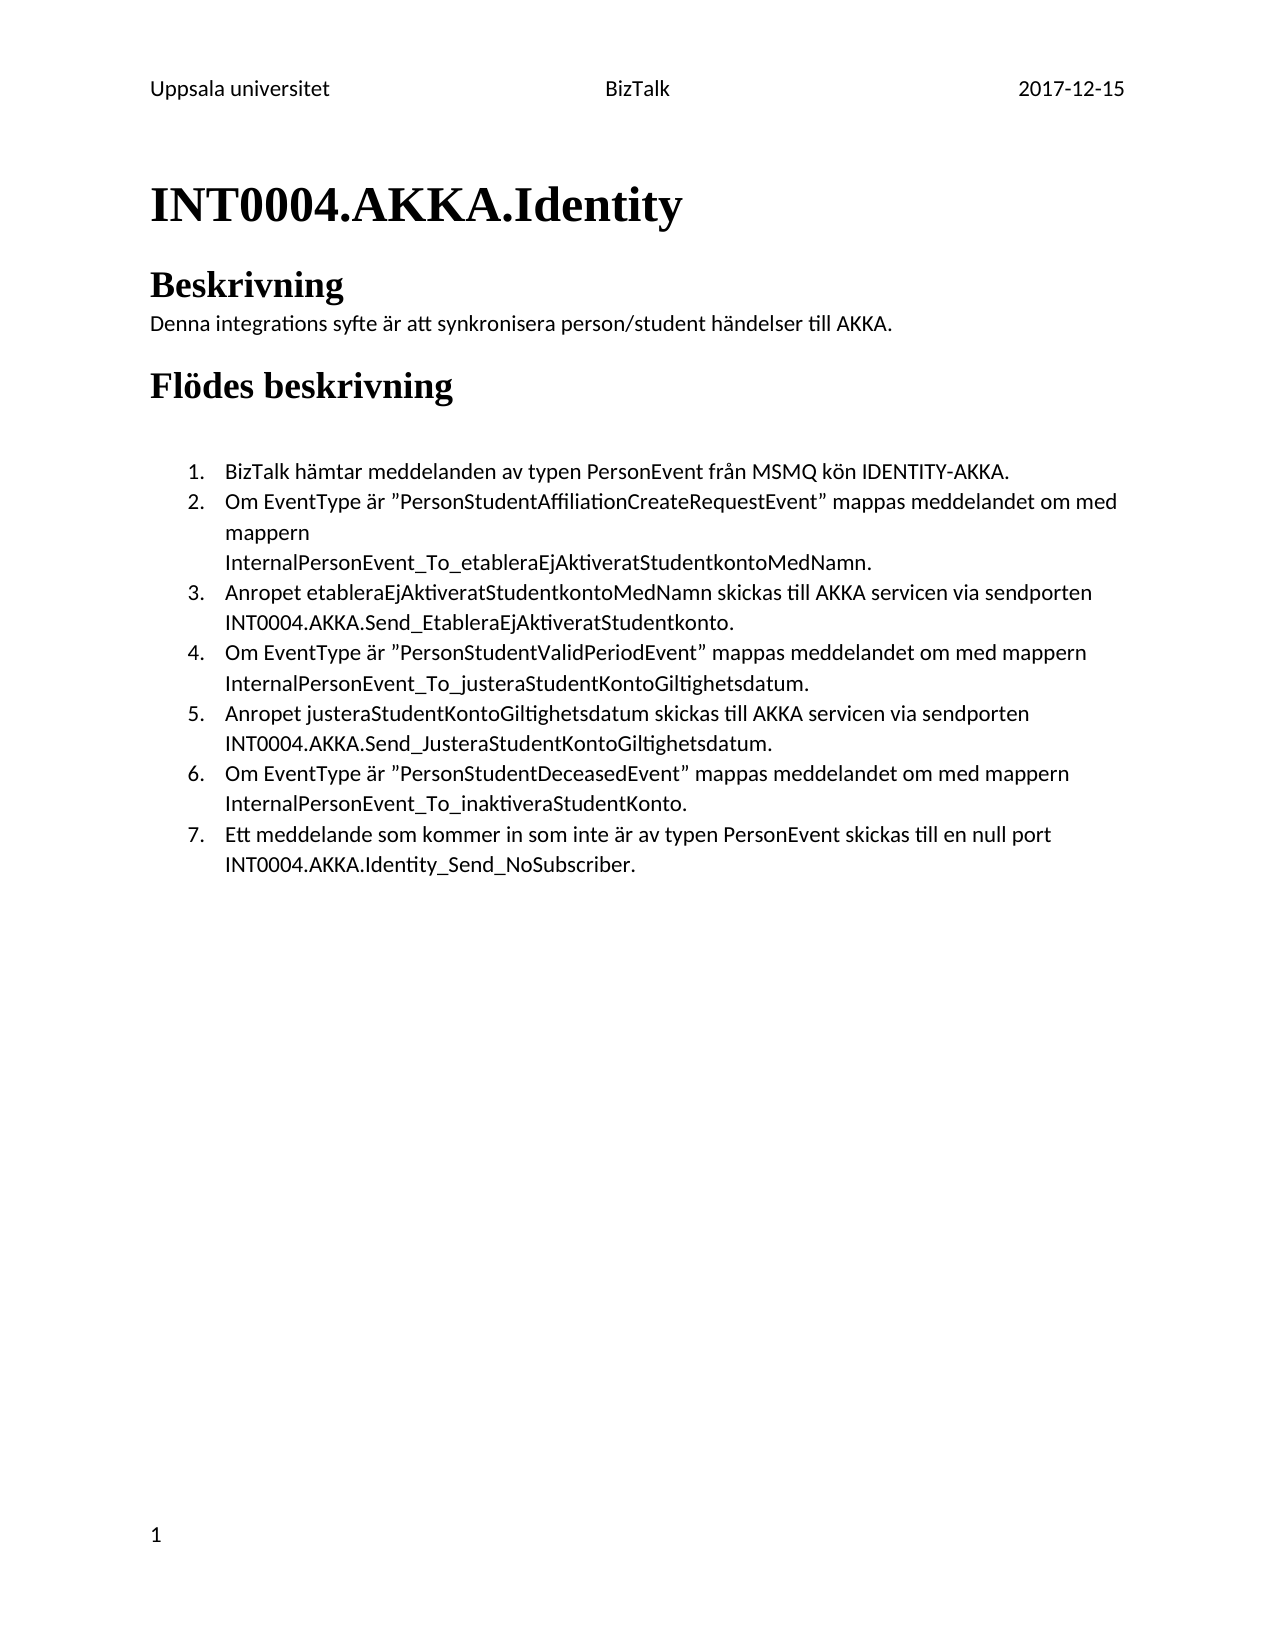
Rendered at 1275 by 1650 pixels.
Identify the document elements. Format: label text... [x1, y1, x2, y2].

list Anropet etableraEjAktiveratStudentkontoMedNamn skickas till AKKA servicen via sendporten INT0004.AKKA.Send_EtableraEjAktiveratStudentkonto. [187, 578, 1125, 636]
list Anropet justeraStudentKontoGiltighetsdatum skickas till AKKA servicen via sendporten INT0004.AKKA.Send_JusteraStudentKontoGiltighetsdatum. [187, 699, 1125, 757]
subtitle INT0004.AKKA.Identity [150, 175, 1125, 232]
list BizTalk hämtar meddelanden av typen PersonEvent från MSMQ kön IDENTITY-AKKA. [187, 457, 1125, 485]
text Denna integrations syfte är att synkronisera person/student händelser till AKKA. [150, 309, 1125, 337]
list Om EventType är ”PersonStudentDeceasedEvent” mappas meddelandet om med mappern InternalPersonEvent_To_inaktiveraStudentKonto. [187, 759, 1125, 818]
subtitle Beskrivning [150, 262, 1125, 305]
subtitle Flödes beskrivning [150, 364, 1125, 407]
list Om EventType är ”PersonStudentAffiliationCreateRequestEvent” mappas meddelandet om med mappern InternalPersonEvent_To_etableraEjAktiveratStudentkontoMedNamn. [187, 487, 1125, 576]
list Ett meddelande som kommer in som inte är av typen PersonEvent skickas till en null port INT0004.AKKA.Identity_Send_NoSubscriber. [187, 820, 1125, 878]
list Om EventType är ”PersonStudentValidPeriodEvent” mappas meddelandet om med mappern InternalPersonEvent_To_justeraStudentKontoGiltighetsdatum. [187, 638, 1125, 697]
